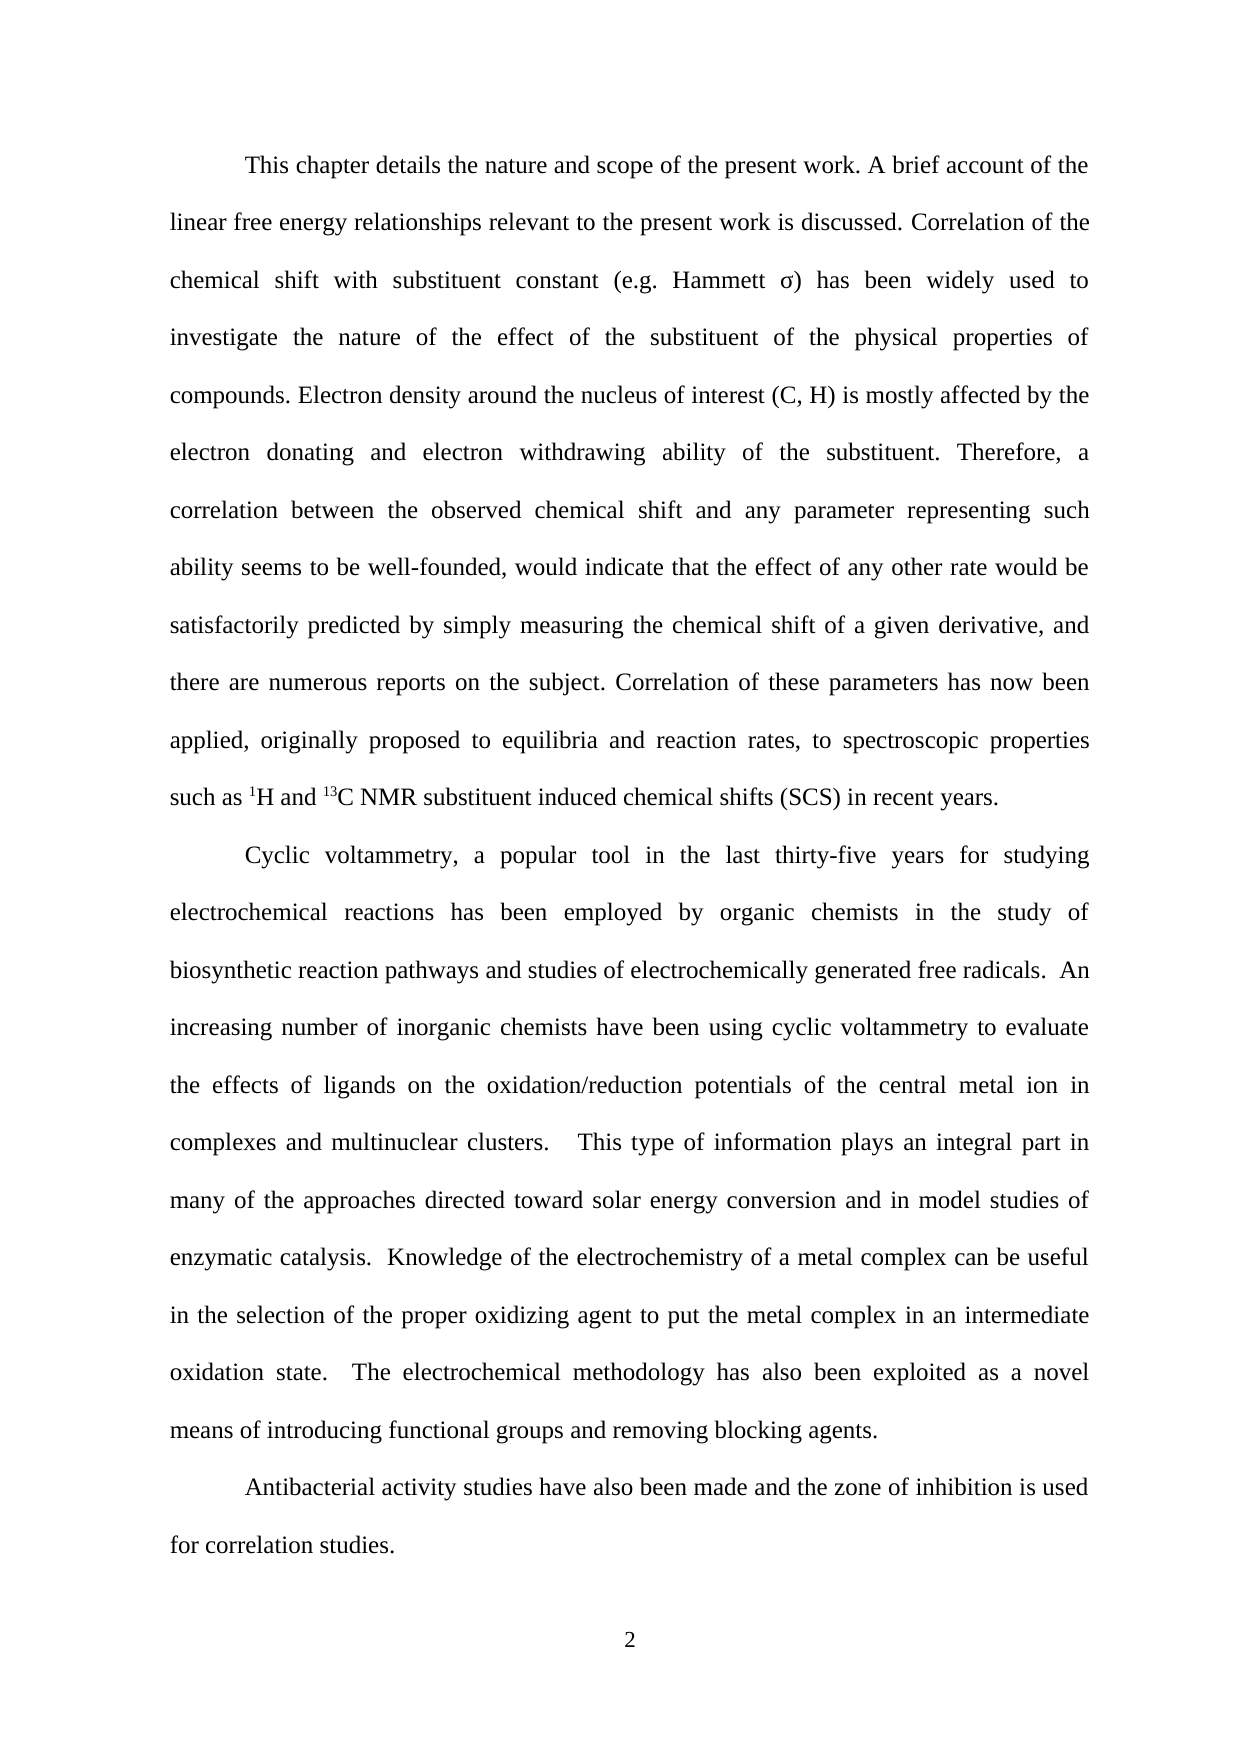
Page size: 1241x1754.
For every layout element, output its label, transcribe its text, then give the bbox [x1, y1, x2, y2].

text Antibacterial activity studies have also been made and the zone of inhibition is used for correlation studies. [169, 1472, 1090, 1559]
text This chapter details the nature and scope of the present work. A brief account of the linear free energy relationships relevant to the present work is discussed. Correlation of the chemical shift with substituent constant (e.g. Hammett σ) has been widely used to investigate the nature of the effect of the substituent of the physical properties of compounds. Electron density around the nucleus of interest (C, H) is mostly affected by the electron donating and electron withdrawing ability of the substituent. Therefore, a correlation between the observed chemical shift and any parameter representing such ability seems to be well-founded, would indicate that the effect of any other rate would be satisfactorily predicted by simply measuring the chemical shift of a given derivative, and there are numerous reports on the subject. Correlation of these parameters has now been applied, originally proposed to equilibria and reaction rates, to spectroscopic properties such as 1H and 13C NMR substituent induced chemical shifts (SCS) in recent years. [169, 150, 1090, 811]
text Cyclic voltammetry, a popular tool in the last thirty-five years for studying electrochemical reactions has been employed by organic chemists in the study of biosynthetic reaction pathways and studies of electrochemically generated free radicals. An increasing number of inorganic chemists have been using cyclic voltammetry to evaluate the effects of ligands on the oxidation/reduction potentials of the central metal ion in complexes and multinuclear clusters. This type of information plays an integral part in many of the approaches directed toward solar energy conversion and in model studies of enzymatic catalysis. Knowledge of the electrochemistry of a metal complex can be useful in the selection of the proper oxidizing agent to put the metal complex in an intermediate oxidation state. The electrochemical methodology has also been exploited as a novel means of introducing functional groups and removing blocking agents. [169, 840, 1090, 1444]
